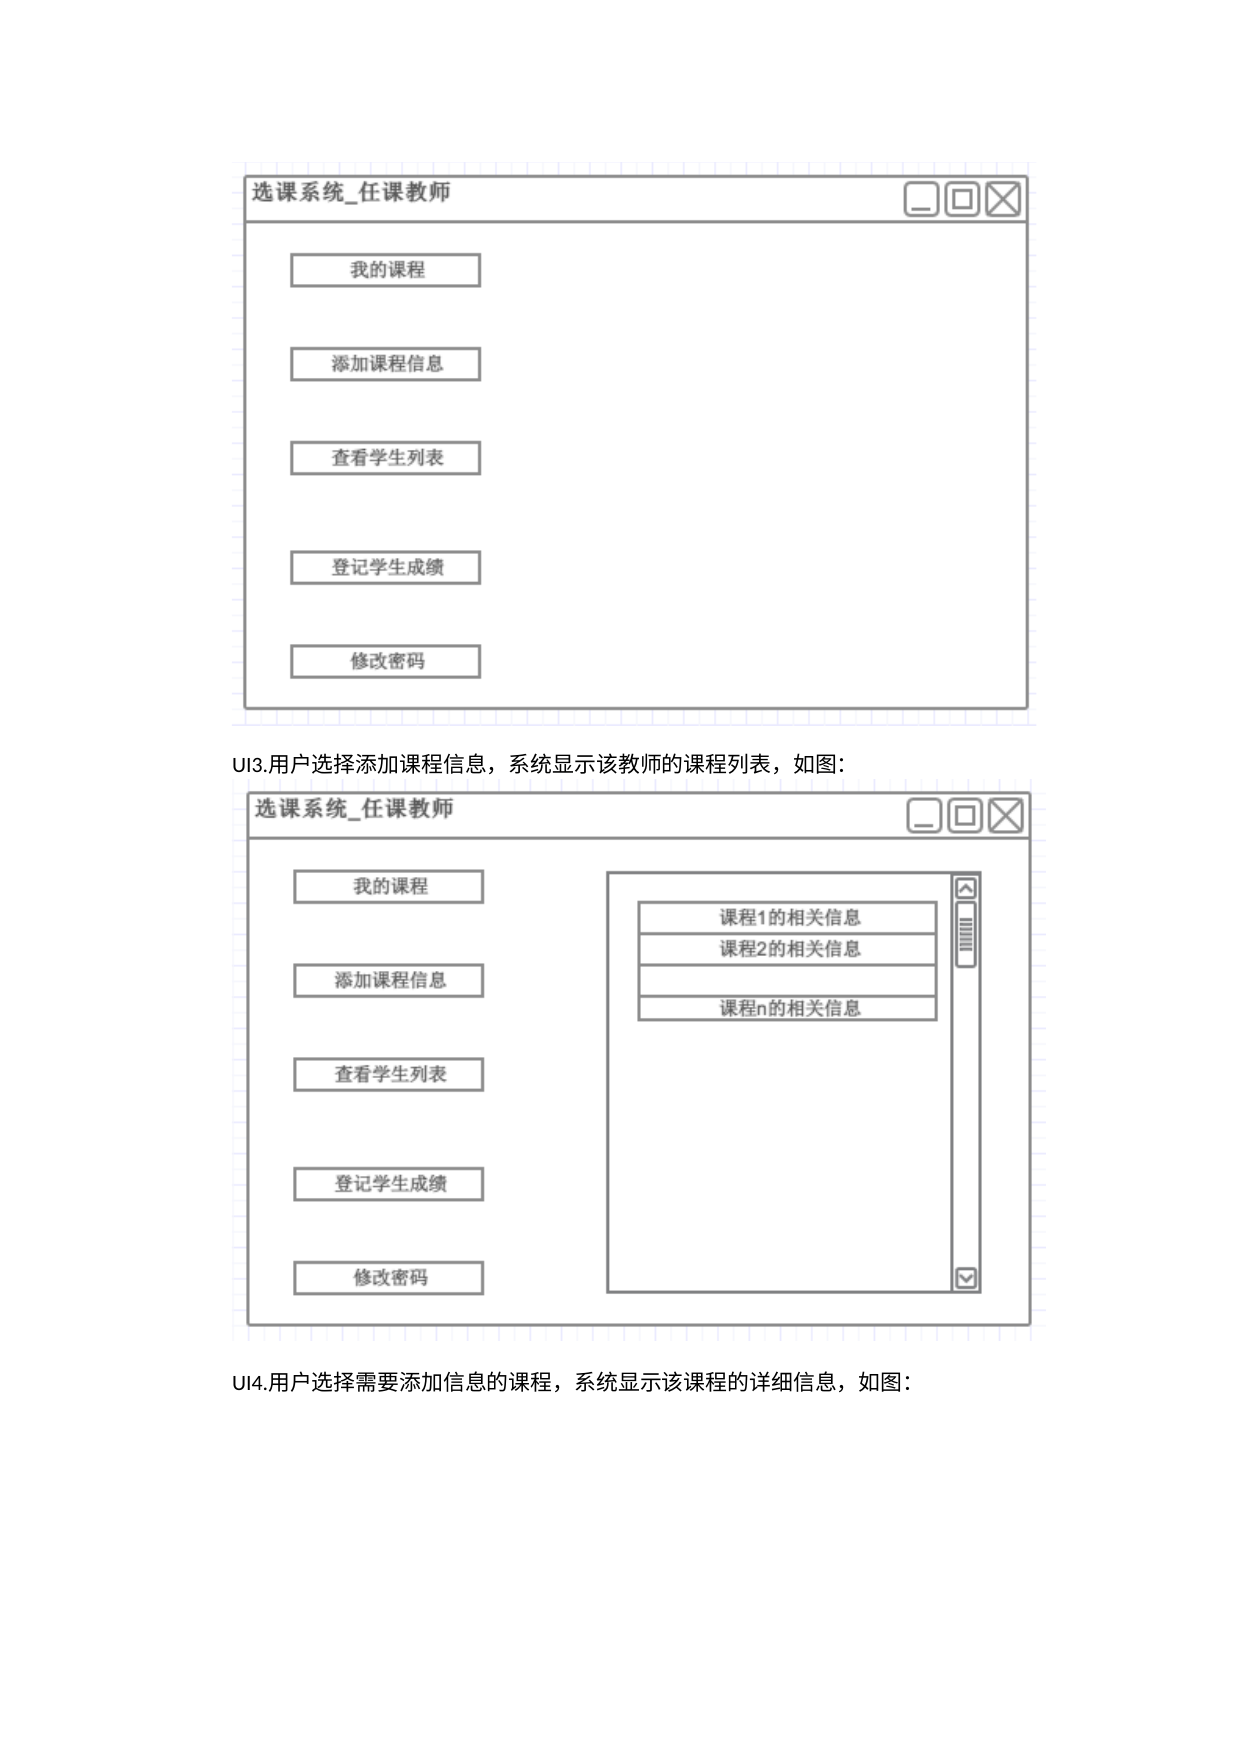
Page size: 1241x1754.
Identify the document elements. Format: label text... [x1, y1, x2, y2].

list UI4.用户选择需要添加信息的课程，系统显示该课程的详细信息，如图： [232, 1364, 1053, 1397]
picture [231, 779, 1046, 1341]
list UI3.用户选择添加课程信息，系统显示该教师的课程列表，如图： [232, 747, 1053, 779]
picture [231, 162, 1037, 726]
